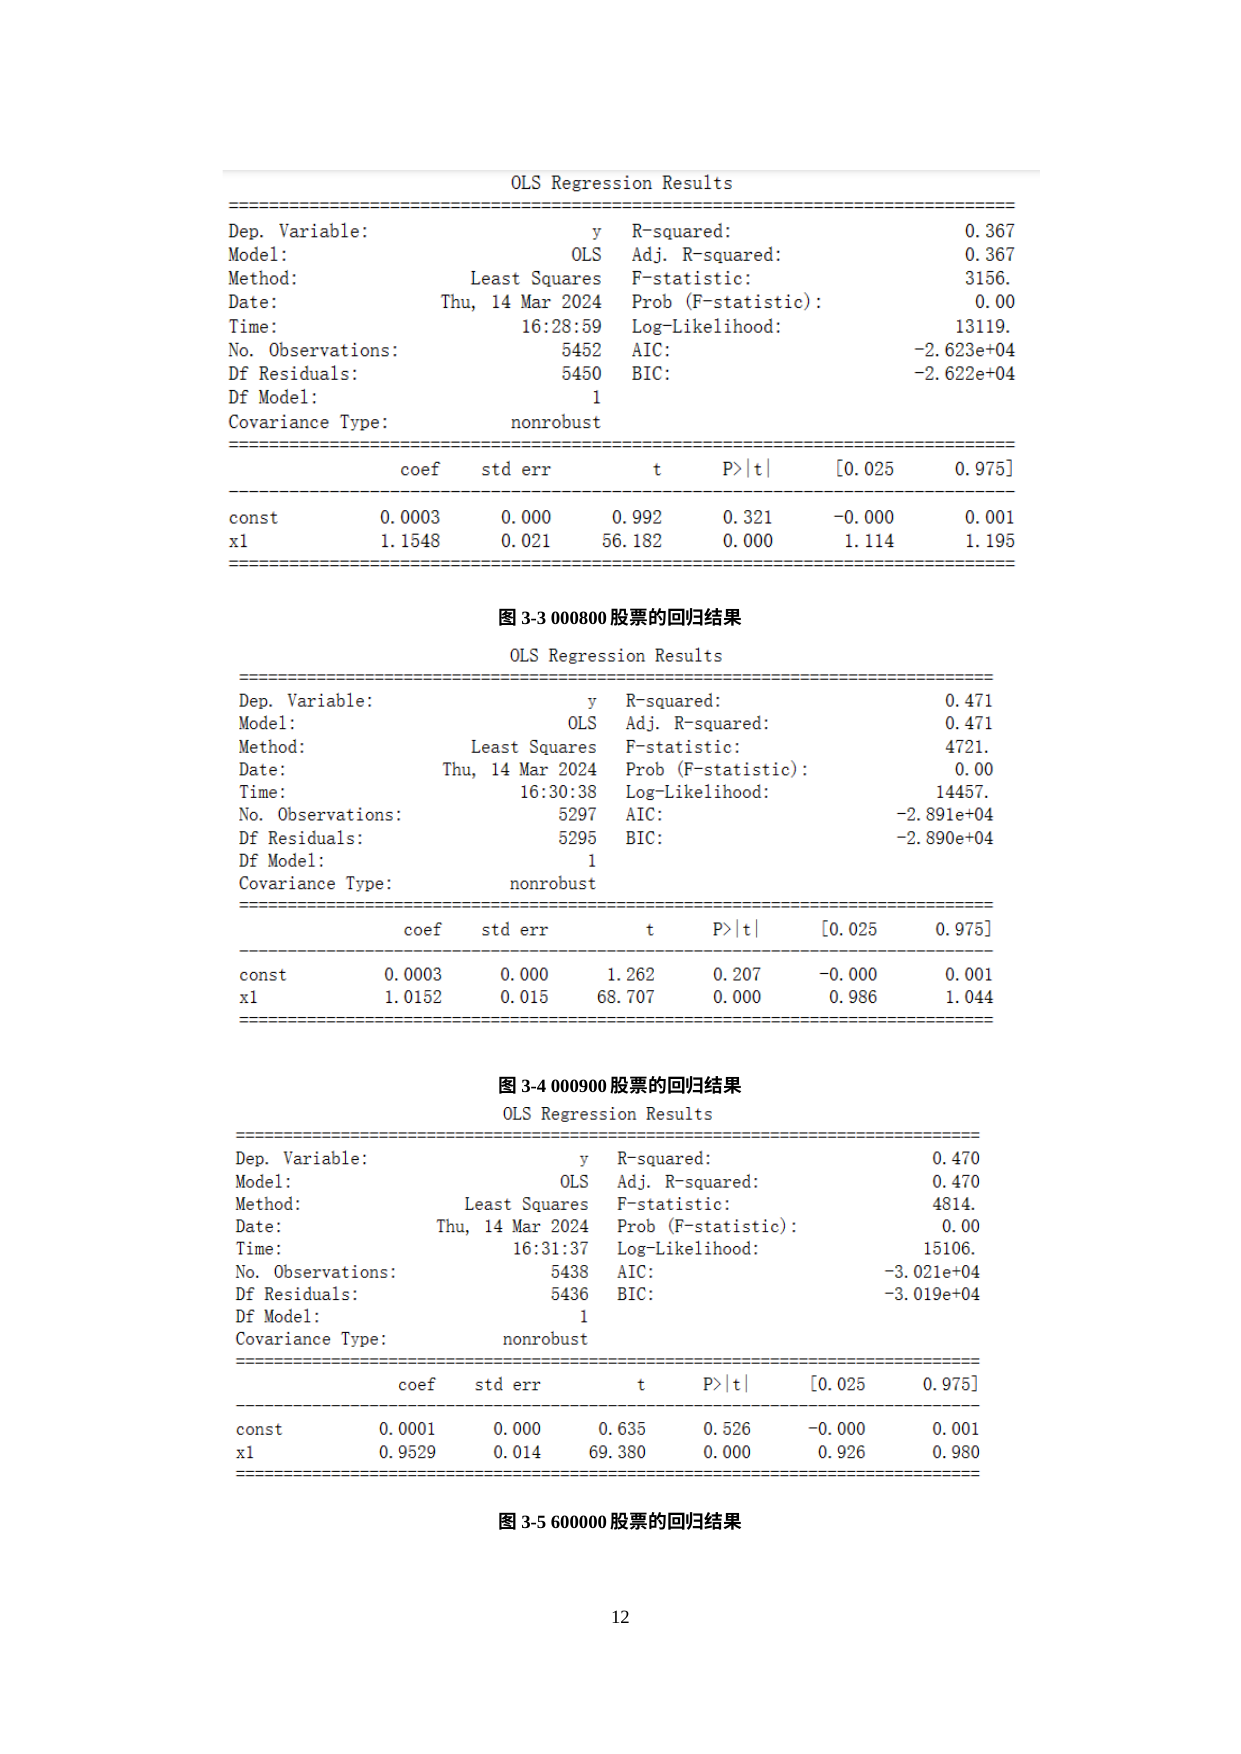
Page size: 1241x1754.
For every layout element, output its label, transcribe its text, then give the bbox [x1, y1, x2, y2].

picture [222, 1107, 996, 1484]
text 图3-4 000900股票的回归结果 [148, 1068, 1092, 1101]
text 图3-3 000800股票的回归结果 [148, 600, 1092, 632]
picture [222, 639, 1014, 1031]
text 图3-5 600000股票的回归结果 [148, 1504, 1092, 1537]
picture [222, 170, 1040, 573]
